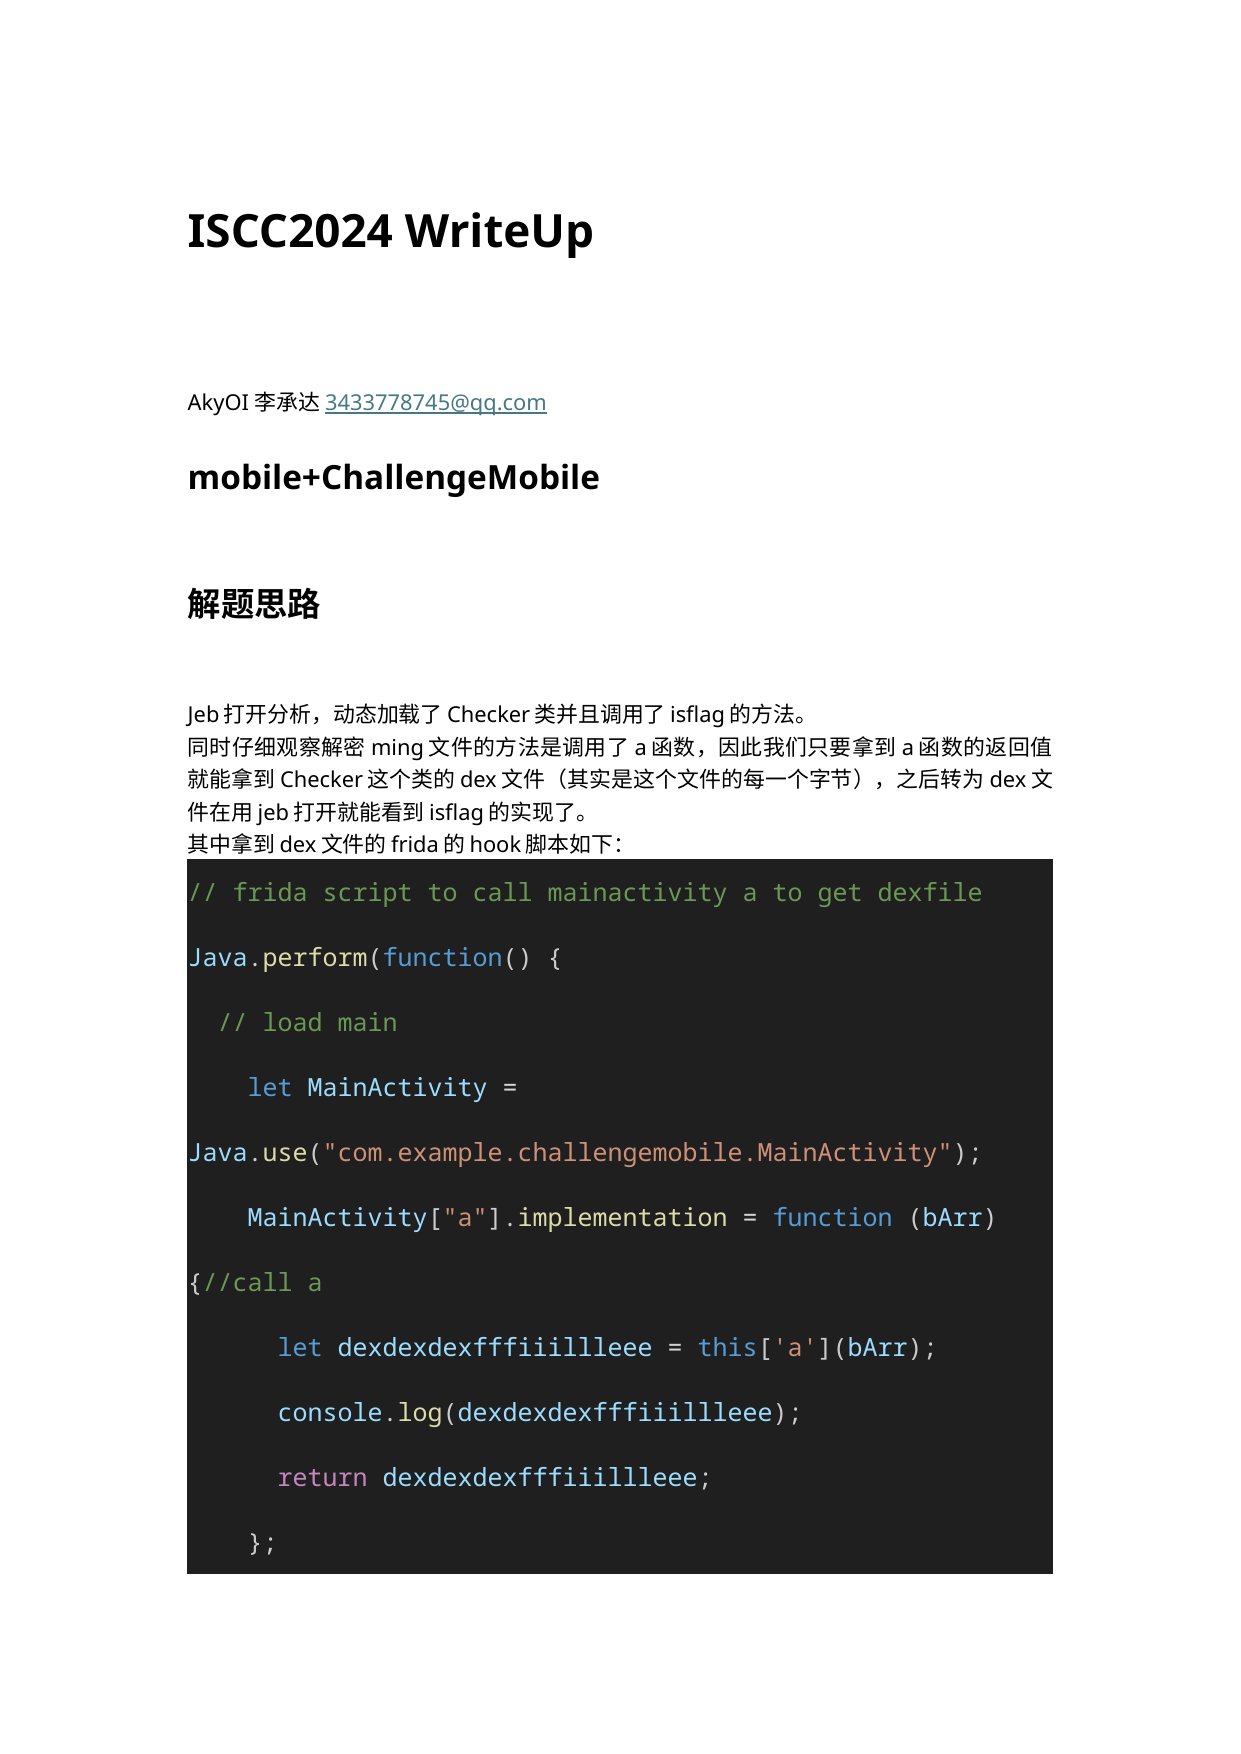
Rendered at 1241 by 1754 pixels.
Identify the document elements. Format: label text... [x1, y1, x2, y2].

text Java.perform(function() { [187, 924, 1053, 989]
text AkyOI 李承达 3433778745@qq.com [187, 385, 1053, 417]
text }; [187, 1509, 1053, 1574]
text let dexdexdexfffiiillleee = this['a'](bArr); [187, 1314, 1053, 1379]
subtitle mobile+ChallengeMobile [187, 444, 1053, 509]
text console.log(dexdexdexfffiiillleee); [187, 1379, 1053, 1444]
text // load main [187, 989, 1053, 1054]
subtitle 解题思路 [187, 569, 1053, 634]
text let MainActivity = Java.use("com.example.challengemobile.MainActivity"); [187, 1054, 1053, 1184]
text // frida script to call mainactivity a to get dexfile [187, 859, 1053, 924]
text 其中拿到dex文件的frida的hook脚本如下： [187, 827, 1053, 859]
text return dexdexdexfffiiillleee; [187, 1444, 1053, 1509]
text Jeb打开分析，动态加载了Checker类并且调用了isflag的方法。 [187, 697, 1053, 729]
subtitle ISCC2024 WriteUp [187, 197, 1053, 262]
text 同时仔细观察解密ming文件的方法是调用了a函数，因此我们只要拿到a函数的返回值就能拿到Checker这个类的dex文件（其实是这个文件的每一个字节），之后转为dex文件在用jeb打开就能看到isflag的实现了。 [187, 729, 1053, 827]
text MainActivity["a"].implementation = function (bArr) {//call a [187, 1184, 1053, 1314]
